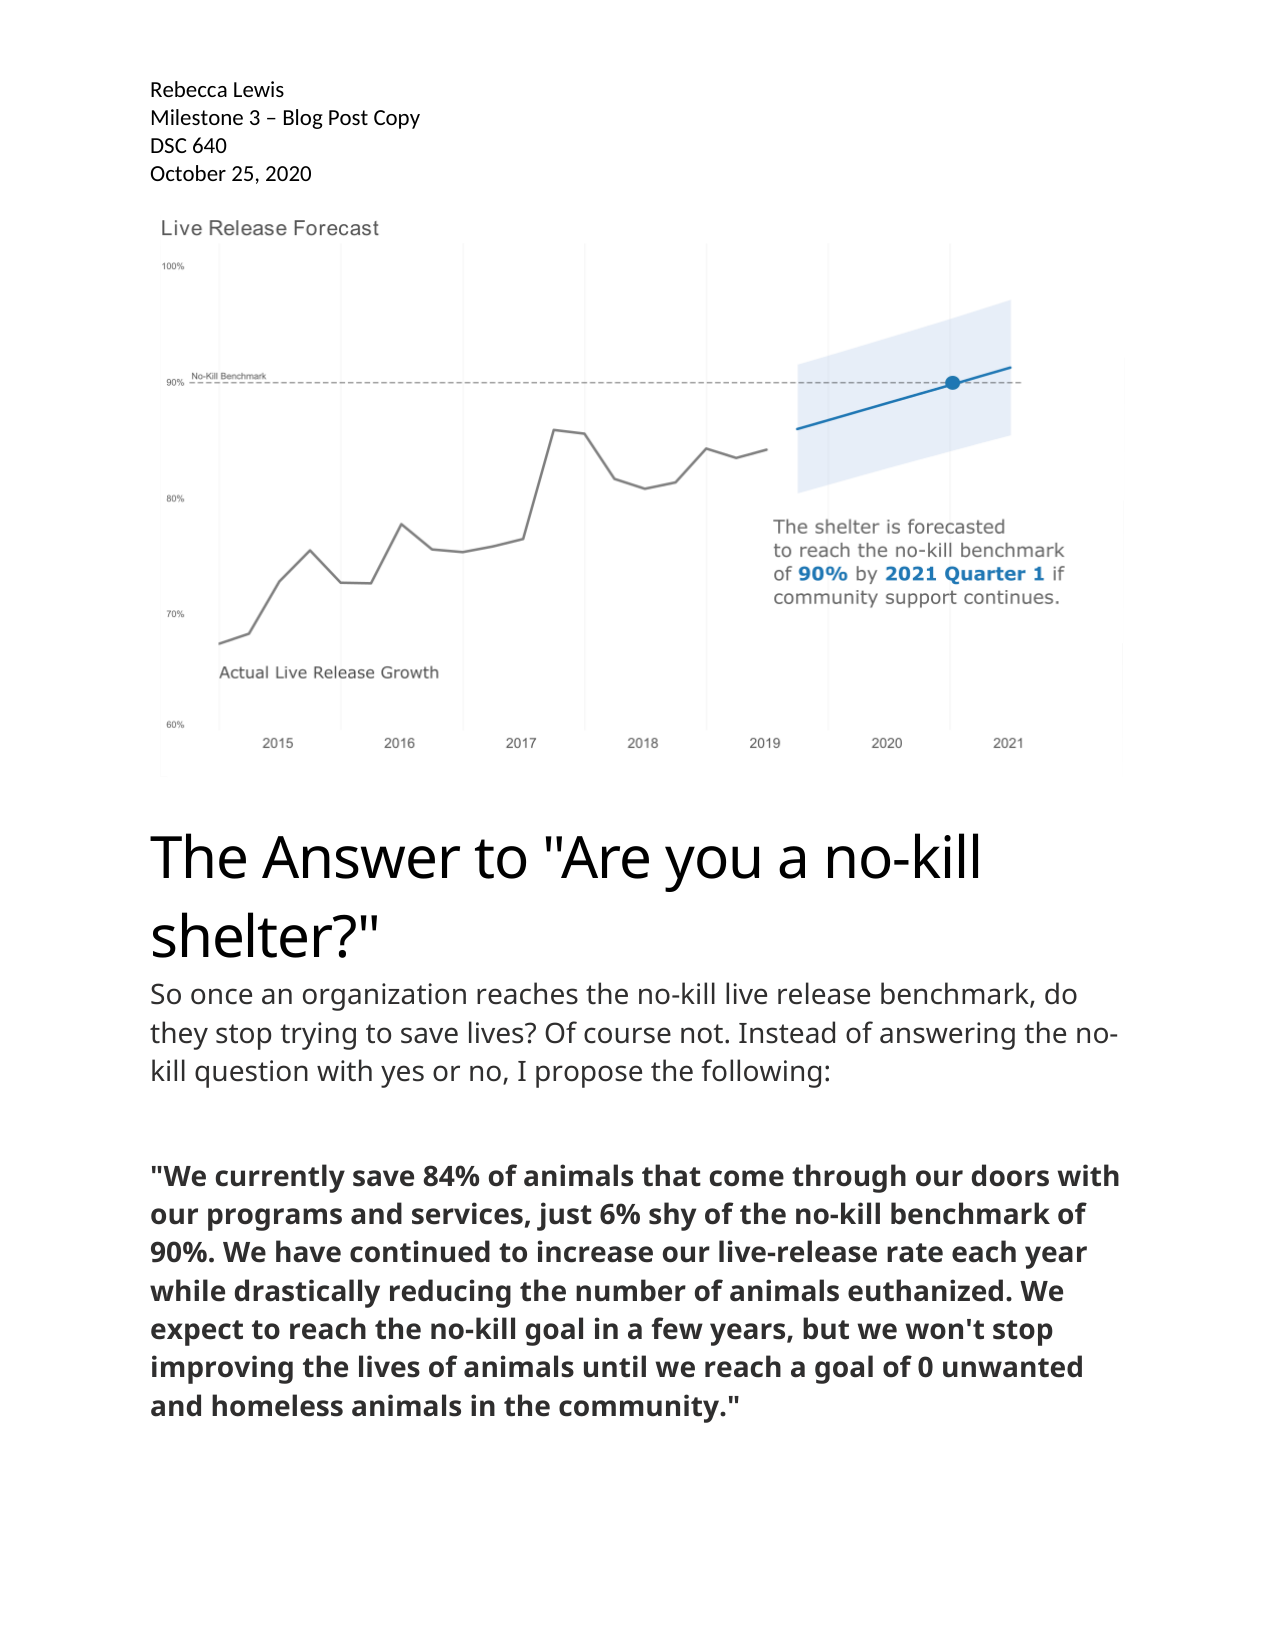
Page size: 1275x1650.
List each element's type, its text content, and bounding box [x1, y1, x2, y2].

text "We currently save 84% of animals that come through our doors with our programs and services, just 6% shy of the no-kill benchmark of 90%. We have continued to increase our live-release rate each year while drastically reducing the number of animals euthanized. We expect to reach the no-kill goal in a few years, but we won't stop improving the lives of animals until we reach a goal of 0 unwanted and homeless animals in the community." [150, 1156, 1125, 1424]
picture [150, 215, 1125, 778]
title The Answer to "Are you a no-kill shelter?" [150, 778, 1125, 975]
text So once an organization reaches the no-kill live release benchmark, do they stop trying to save lives? Of course not. Instead of answering the no-kill question with yes or no, I propose the following: [150, 975, 1125, 1090]
